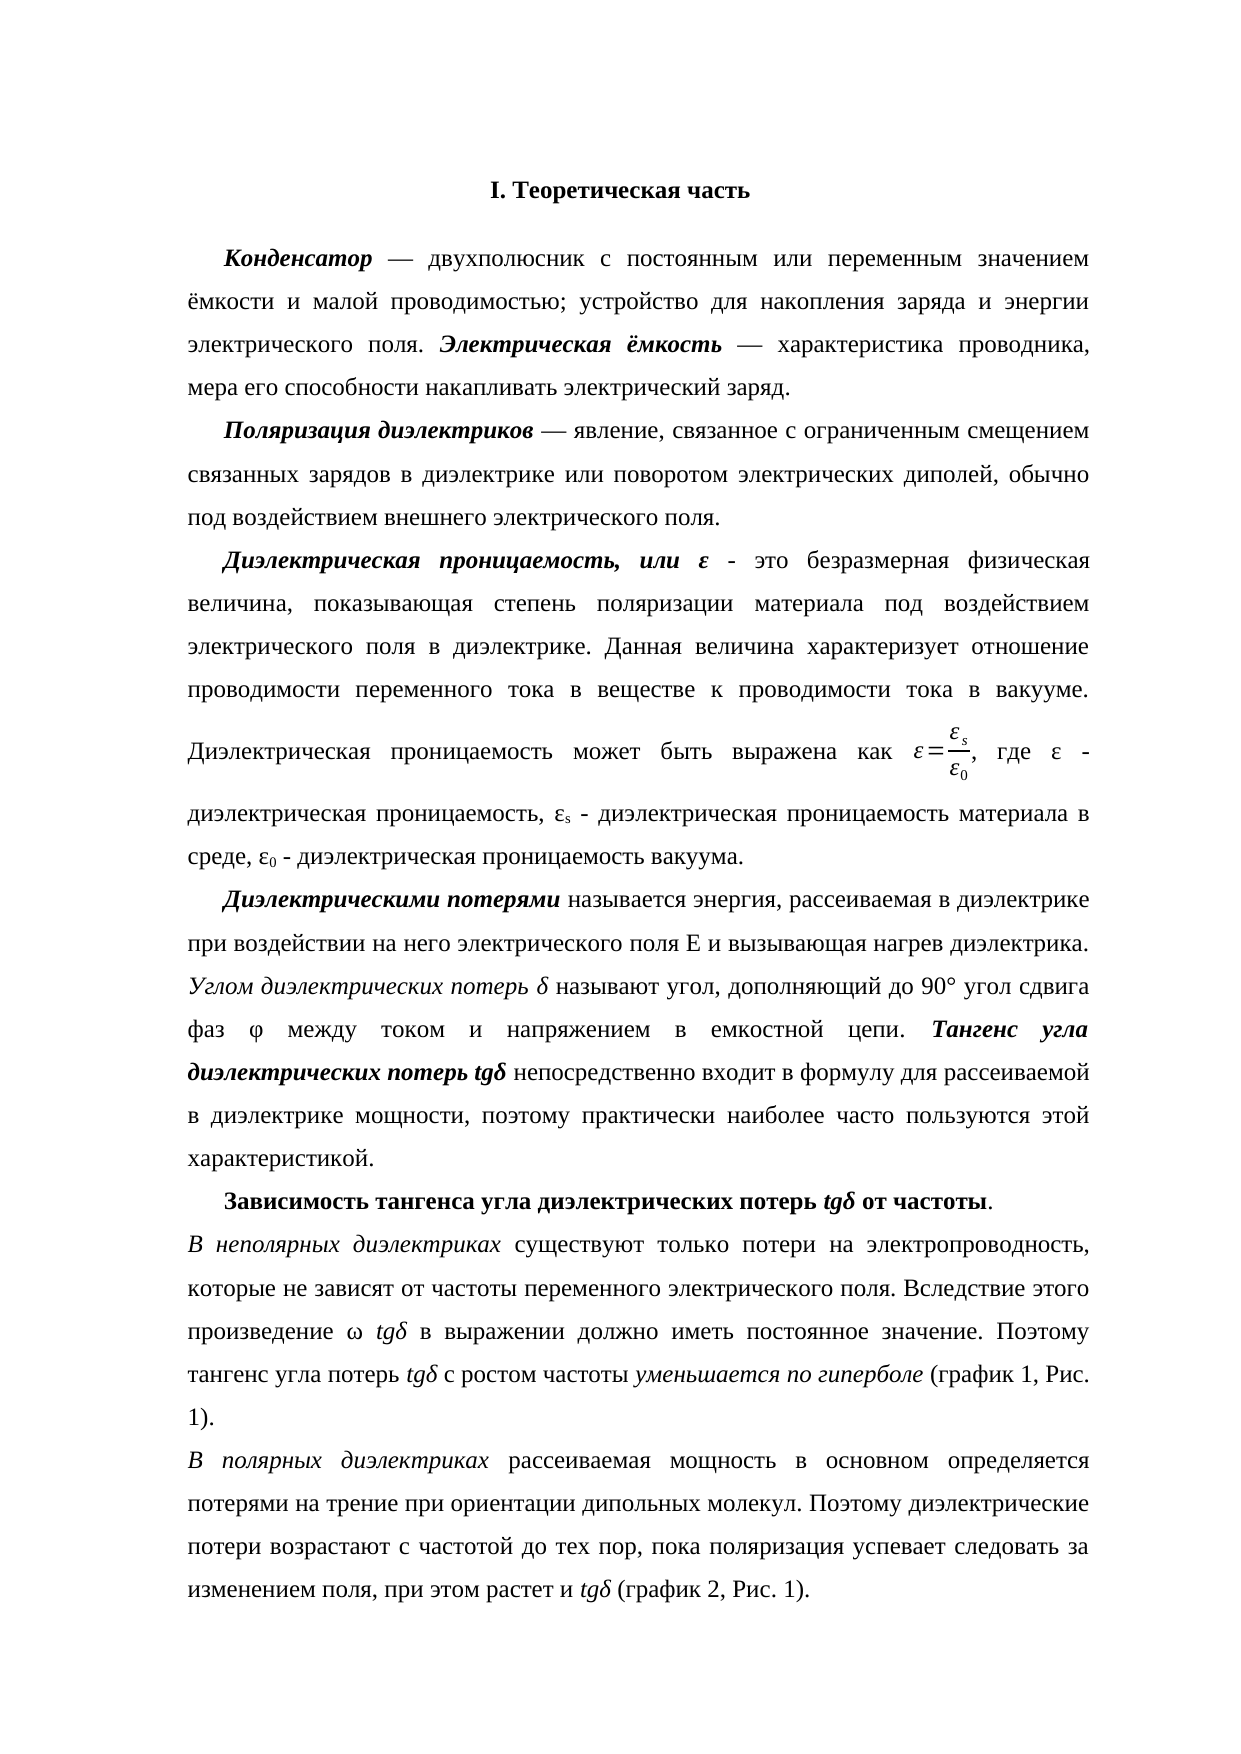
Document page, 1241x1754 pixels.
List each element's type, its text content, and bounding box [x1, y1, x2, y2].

text Конденсатор — двухполюсник с постоянным или переменным значением ёмкости и малой проводимостью; устройство для накопления заряда и энергии электрического поля. Электрическая ёмкость — характеристика проводника, мера его способности накапливать электрический заряд. [187, 243, 1090, 401]
text Поляризация диэлектриков — явление, связанное с ограниченным смещением связанных зарядов в диэлектрике или поворотом электрических диполей, обычно под воздействием внешнего электрического поля. [187, 416, 1090, 531]
text I. Теоретическая часть [150, 175, 1090, 204]
text В полярных диэлектриках рассеиваемая мощность в основном определяется потерями на трение при ориентации дипольных молекул. Поэтому диэлектрические потери возрастают с частотой до тех пор, пока поляризация успевает следовать за изменением поля, при этом растет и tgδ (график 2, Рис. 1). [187, 1445, 1090, 1603]
text В неполярных диэлектриках существуют только потери на электропроводность, которые не зависят от частоты переменного электрического поля. Вследствие этого произведение ω tgδ в выражении должно иметь постоянное значение. Поэтому тангенс угла потерь tgδ с ростом частоты уменьшается по гиперболе (график 1, Рис. 1). [187, 1229, 1090, 1431]
text Диэлектрическая проницаемость, или ε - это безразмерная физическая величина, показывающая степень поляризации материала под воздействием электрического поля в диэлектрике. Данная величина характеризует отношение проводимости переменного тока в веществе к проводимости тока в вакууме. Диэлектрическая проницаемость может быть выражена как , где ε - диэлектрическая проницаемость, εs - диэлектрическая проницаемость материала в среде, ε0 - диэлектрическая проницаемость вакуума. [187, 545, 1090, 870]
text Зависимость тангенса угла диэлектрических потерь tgδ от частоты. [187, 1186, 1090, 1215]
text Диэлектрическими потерями называется энергия, рассеиваемая в диэлектрике при воздействии на него электрического поля Е и вызывающая нагрев диэлектрика. Углом диэлектрических потерь δ называют угол, дополняющий до 90° угол сдвига фаз φ между током и напряжением в емкостной цепи. Тангенс угла диэлектрических потерь tgδ непосредственно входит в формулу для рассеиваемой в диэлектрике мощности, поэтому практически наиболее часто пользуются этой характеристикой. [187, 884, 1090, 1172]
